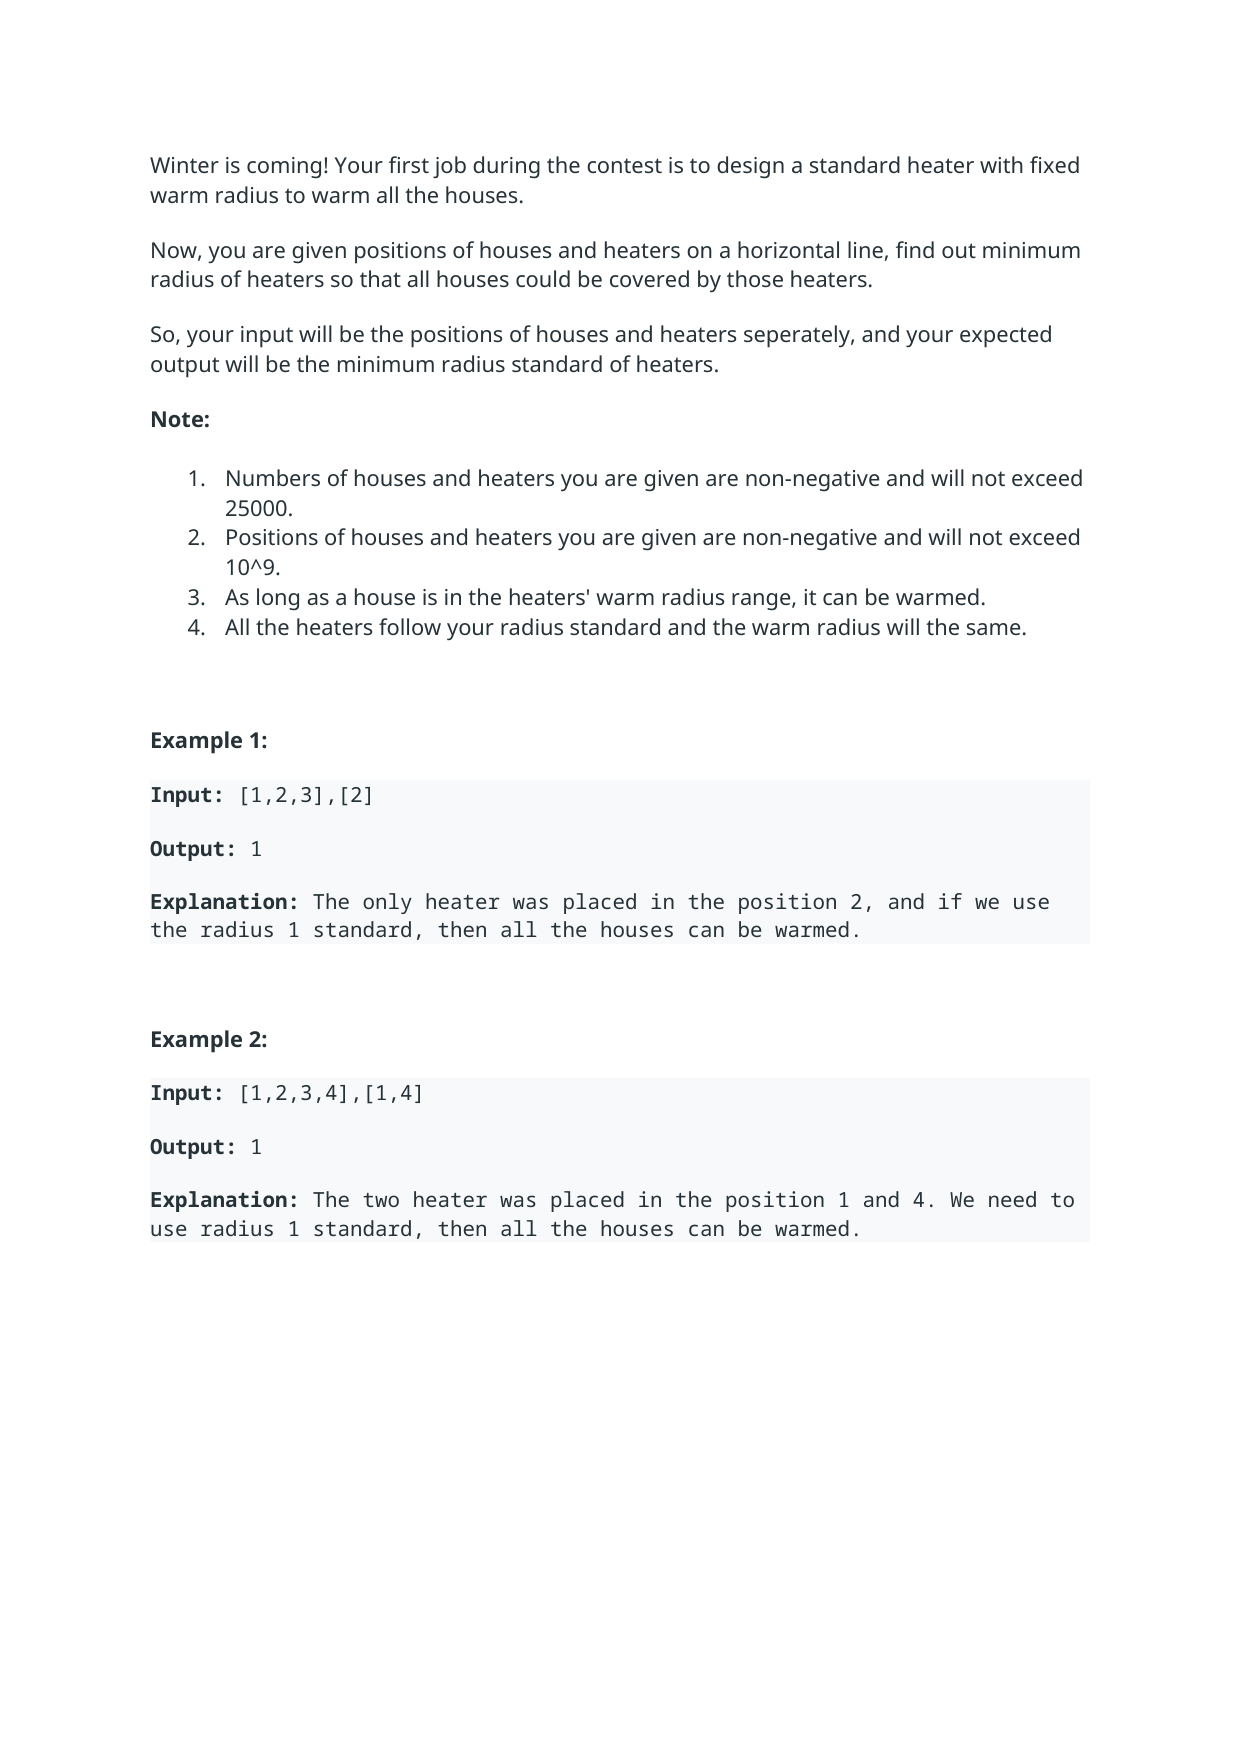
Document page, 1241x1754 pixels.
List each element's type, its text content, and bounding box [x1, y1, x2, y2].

text Output: 1 [150, 834, 1090, 862]
text Explanation: The two heater was placed in the position 1 and 4. We need to use radius 1 standard, then all the houses can be warmed. [150, 1185, 1090, 1242]
text Example 1: [150, 725, 1090, 755]
list Numbers of houses and heaters you are given are non-negative and will not exceed 25000. [187, 463, 1090, 522]
text So, your input will be the positions of houses and heaters seperately, and your expected output will be the minimum radius standard of heaters. [150, 319, 1090, 379]
list Positions of houses and heaters you are given are non-negative and will not exceed 10^9. [187, 522, 1090, 582]
text Output: 1 [150, 1132, 1090, 1160]
text Now, you are given positions of houses and heaters on a horizontal line, find out minimum radius of heaters so that all houses could be covered by those heaters. [150, 234, 1090, 294]
list All the heaters follow your radius standard and the warm radius will the same. [187, 612, 1090, 641]
text Input: [1,2,3],[2] [150, 780, 1090, 809]
text Example 2: [150, 1024, 1090, 1053]
text Winter is coming! Your first job during the contest is to design a standard heater with fixed warm radius to warm all the houses. [150, 150, 1090, 209]
list As long as a house is in the heaters' warm radius range, it can be warmed. [187, 582, 1090, 612]
text Input: [1,2,3,4],[1,4] [150, 1078, 1090, 1107]
text Note: [150, 404, 1090, 433]
text Explanation: The only heater was placed in the position 2, and if we use the radius 1 standard, then all the houses can be warmed. [150, 887, 1090, 944]
